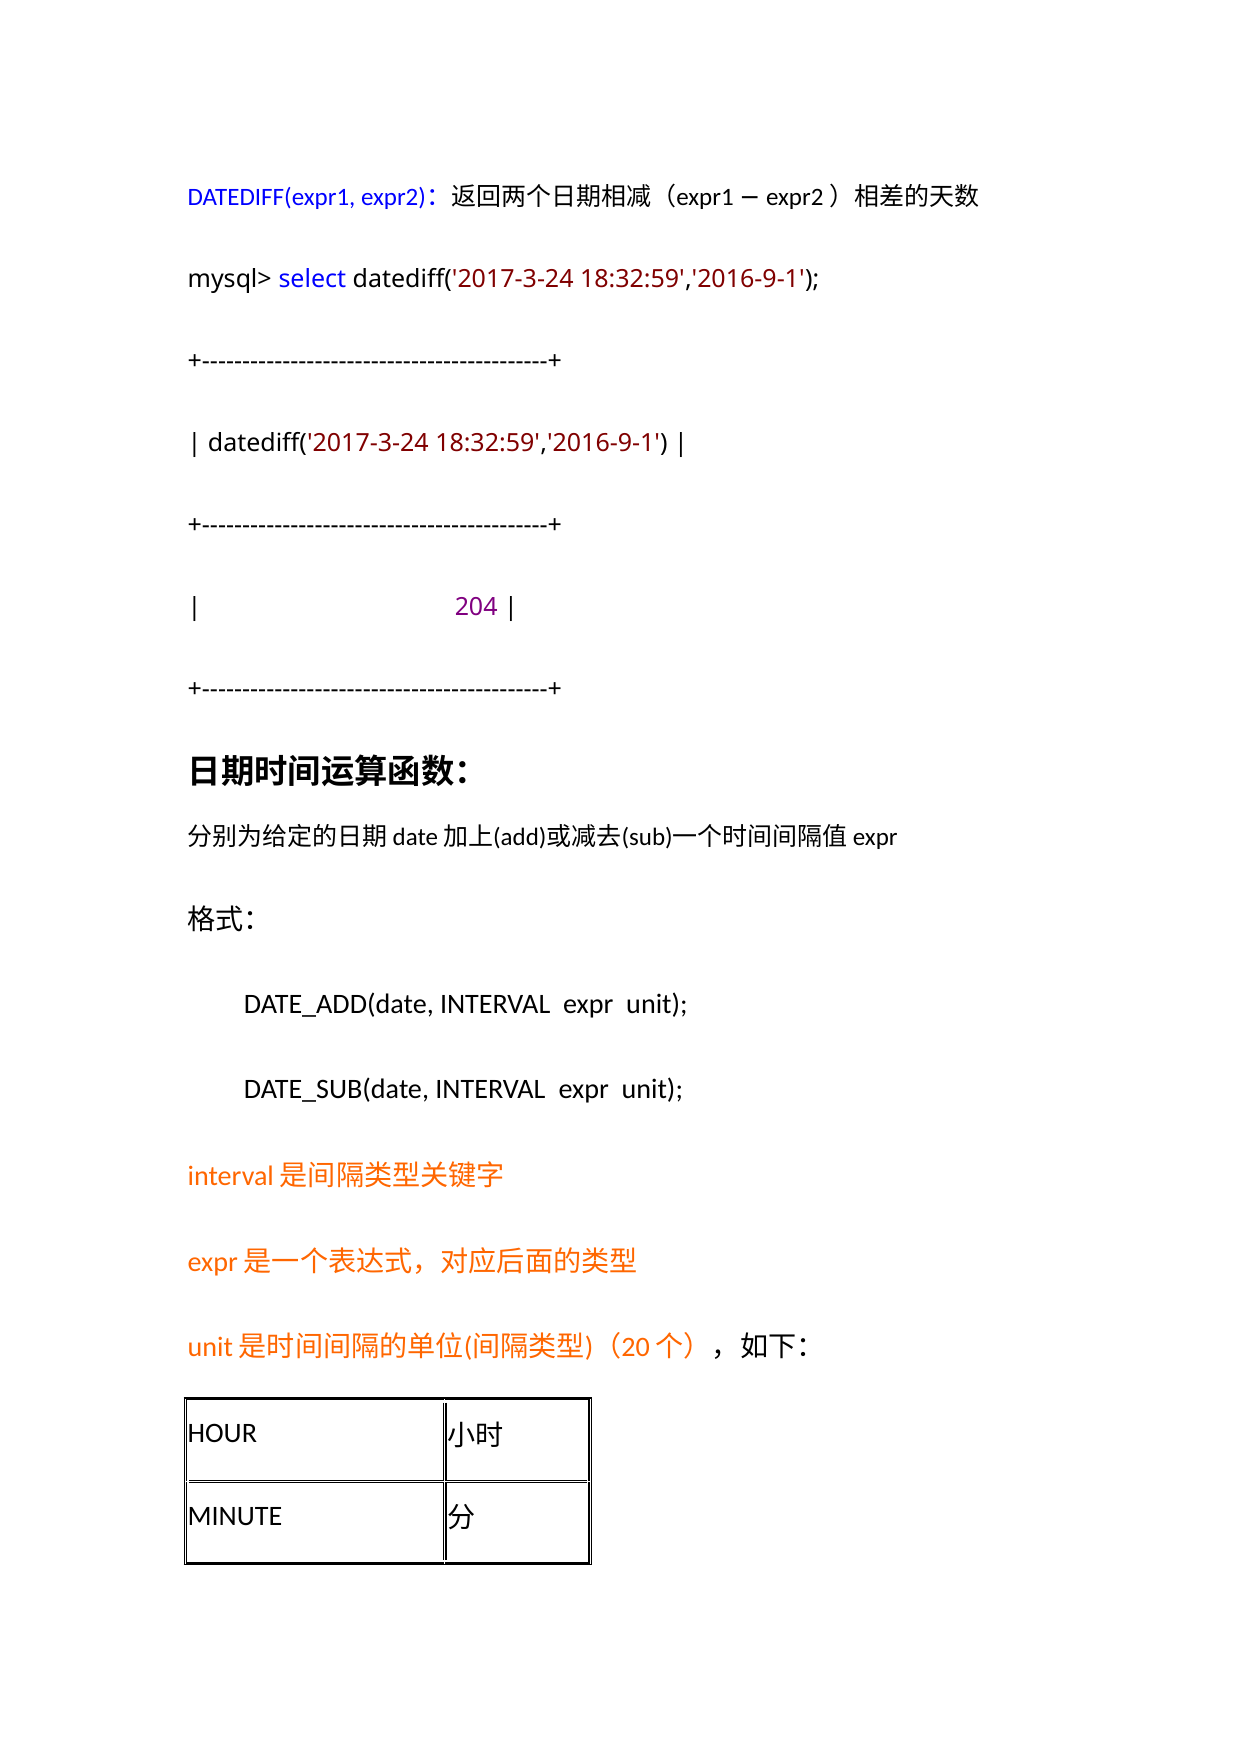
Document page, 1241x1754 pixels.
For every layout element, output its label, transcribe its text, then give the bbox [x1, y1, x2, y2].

text +-------------------------------------------+ [187, 491, 1053, 556]
subtitle 日期时间运算函数： [187, 737, 1053, 802]
text mysql> select datediff('2017-3-24 18:32:59','2016-9-1'); [187, 245, 1053, 310]
text | datediff('2017-3-24 18:32:59','2016-9-1') | [187, 409, 1053, 474]
text unit是时间间隔的单位(间隔类型)（20个），如下： [187, 1312, 1053, 1377]
table_header 小时 [445, 1400, 588, 1479]
text DATE_ADD(date, INTERVAL expr unit); [187, 970, 1053, 1035]
text interval是间隔类型关键字 [187, 1141, 1053, 1206]
text +-------------------------------------------+ [187, 655, 1053, 720]
text 分别为给定的日期date加上(add)或减去(sub)一个时间间隔值expr [187, 802, 1053, 867]
text DATEDIFF(expr1, expr2)：返回两个日期相减（expr1 − expr2 ）相差的天数 [187, 162, 1053, 227]
text expr是一个表达式，对应后面的类型 [187, 1226, 1053, 1291]
table_cell MINUTE [187, 1480, 445, 1562]
text | 204 | [187, 573, 1053, 638]
text DATE_SUB(date, INTERVAL expr unit); [187, 1056, 1053, 1121]
text +-------------------------------------------+ [187, 327, 1053, 392]
text 格式： [187, 885, 1053, 950]
table_header HOUR [187, 1399, 445, 1479]
table_cell 分 [445, 1480, 589, 1562]
